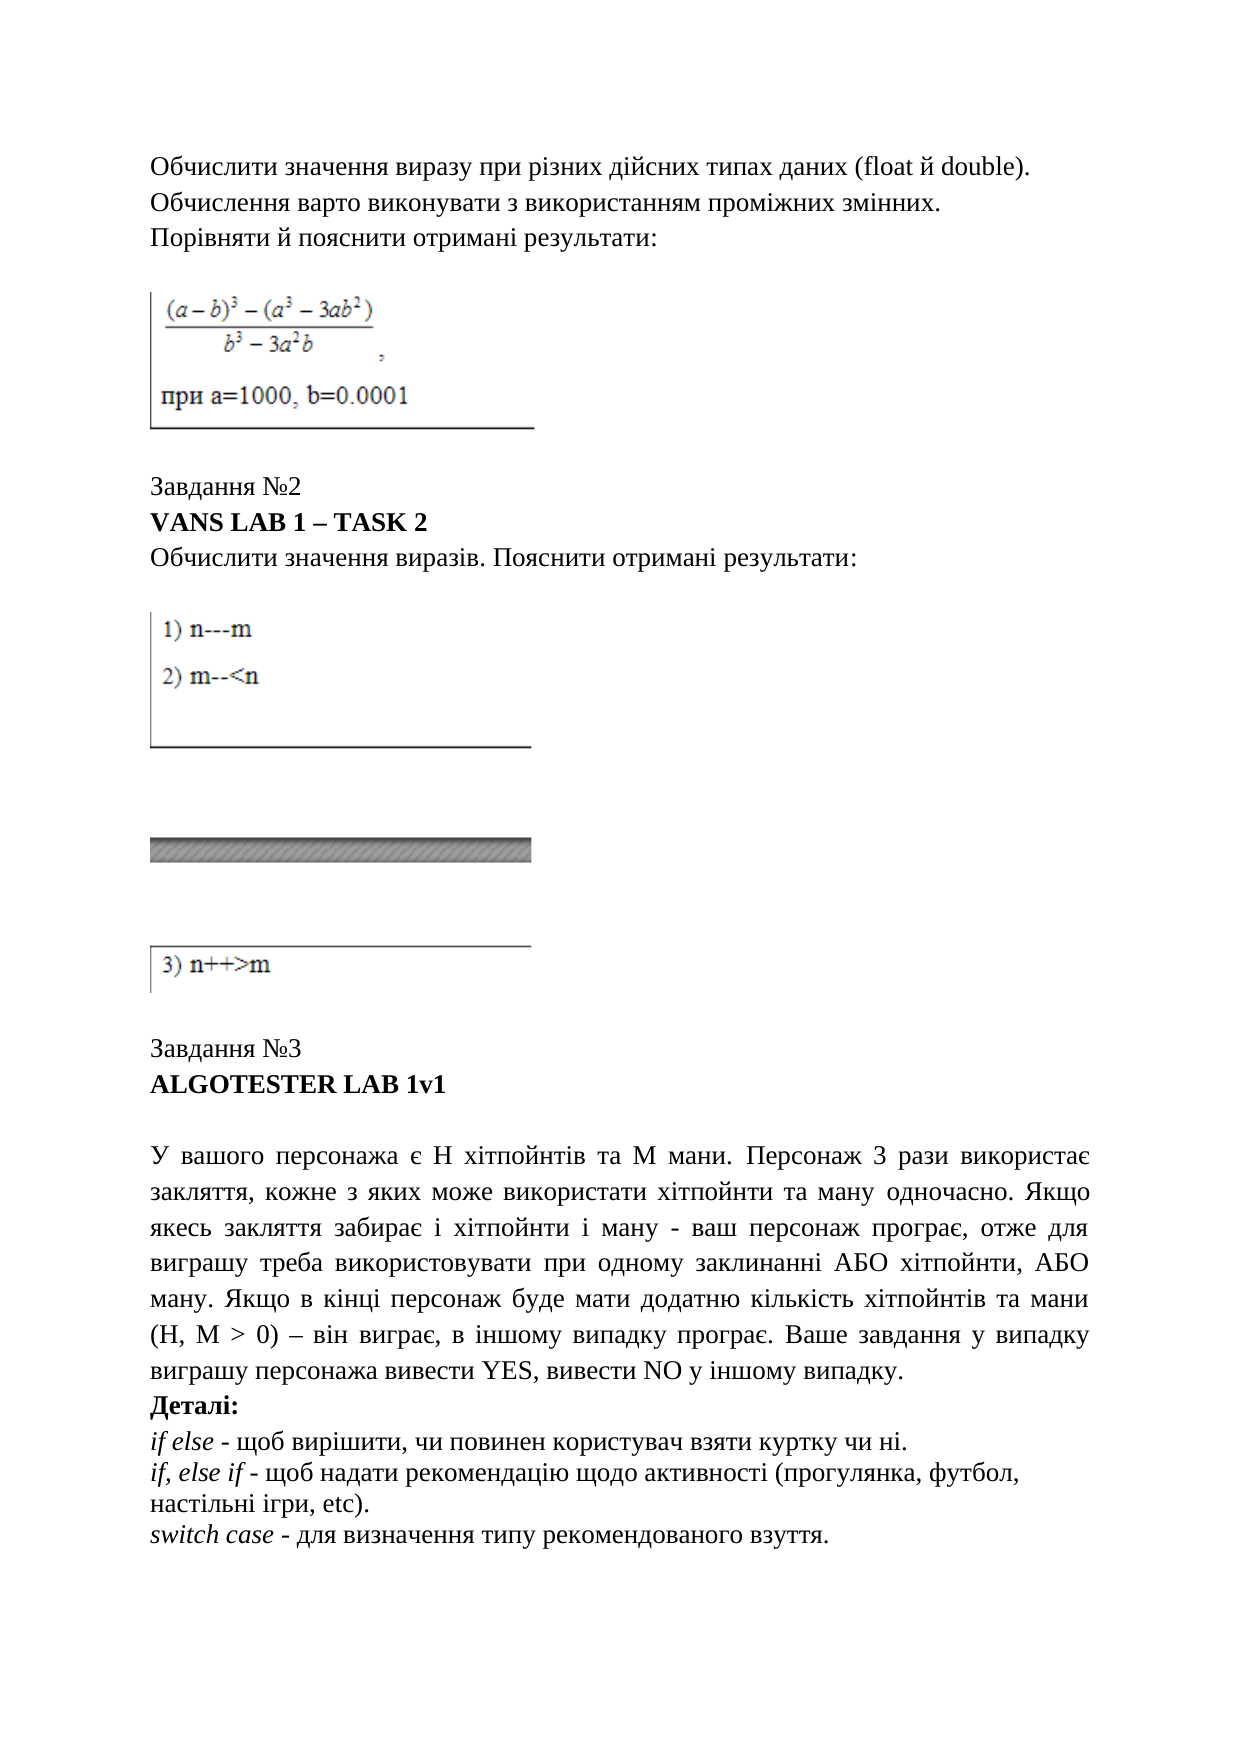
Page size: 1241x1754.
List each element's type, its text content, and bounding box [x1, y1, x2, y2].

text ALGOTESTER LAB 1v1 [150, 1068, 1090, 1099]
text Деталі: [150, 1389, 1090, 1421]
text Обчислити значення виразів. Пояснити отримані результати: [150, 541, 1090, 573]
text VANS LAB 1 – TASK 2 [150, 506, 1090, 537]
picture [150, 292, 535, 431]
text Завдання №2 [150, 470, 1090, 501]
text Завдання №3 [150, 1032, 1090, 1063]
text switch case - для визначення типу рекомендованого взуття. [150, 1519, 1090, 1550]
text У вашого персонажа є H хiтпойнтiв та M мани. Персонаж 3 рази використає закляття, кожне з яких може використати хiтпойнти та ману одночасно. Якщо якесь закляття забирає i хiтпойнти i ману - ваш персонаж програє, отже для виграшу треба використовувати при одному заклинаннi АБО хiтпойнти, АБО ману. Якщо в кiнцi персонаж буде мати додатню кiлькiсть хiтпойнтiв та мани (H, M > 0) – вiн виграє, в iншому випадку програє. Ваше завдання у випадку виграшу персонажа вивести YES, вивести NO у iншому випадку. [150, 1139, 1090, 1385]
text Обчислити значення виразу при різних дійсних типах даних (float й double). Обчислення варто виконувати з використанням проміжних змінних. [150, 150, 1090, 217]
text if else - щоб вирішити, чи повинен користувач взяти куртку чи ні. [150, 1425, 1090, 1456]
picture [150, 612, 532, 993]
text if, else if - щоб надати рекомендацію щодо активності (прогулянка, футбол, настільні ігри, etc). [150, 1456, 1090, 1519]
text Порівняти й пояснити отримані результати: [150, 221, 1090, 253]
